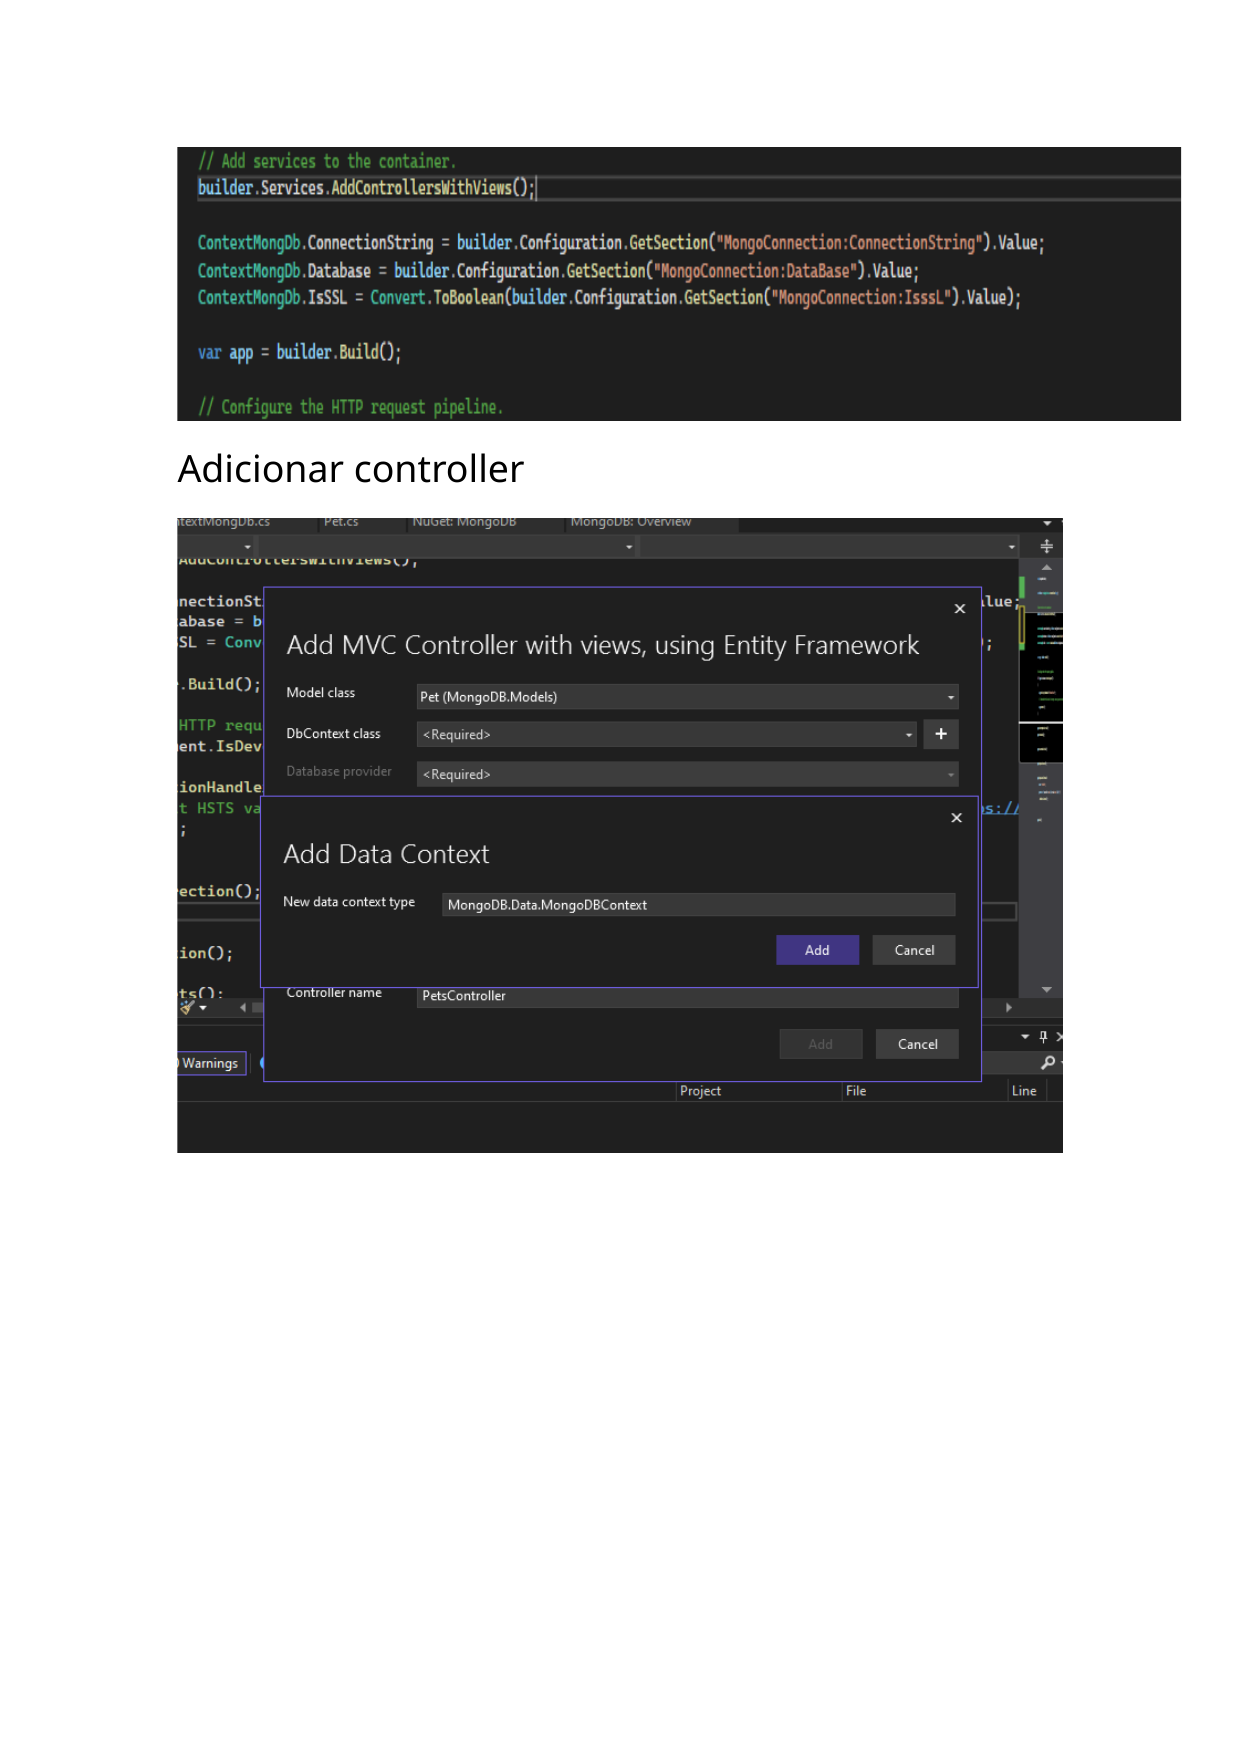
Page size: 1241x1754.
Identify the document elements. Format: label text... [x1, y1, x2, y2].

text Adicionar controller [177, 443, 1063, 494]
picture [177, 518, 1063, 1153]
picture [177, 147, 1182, 421]
